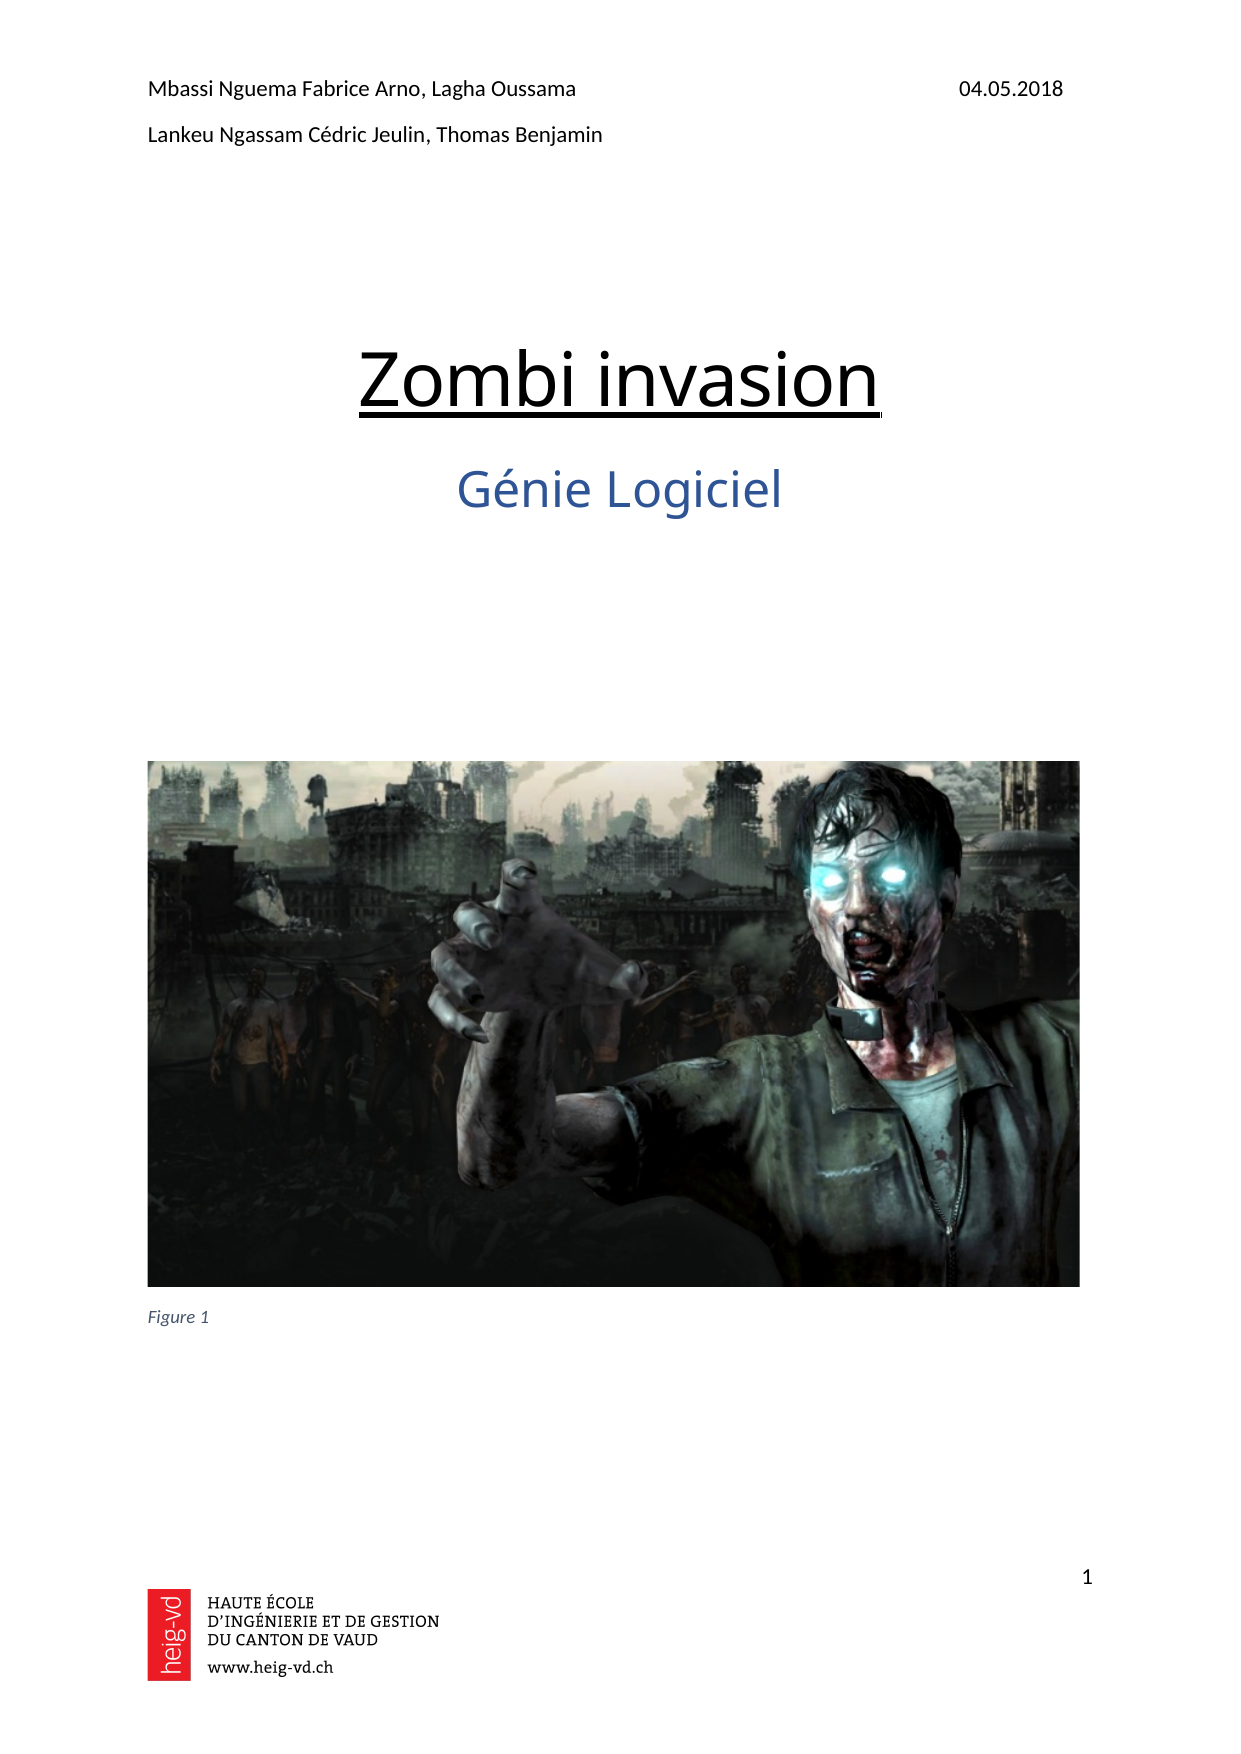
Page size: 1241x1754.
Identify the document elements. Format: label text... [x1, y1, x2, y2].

subtitle Génie Logiciel [148, 453, 1093, 522]
picture [147, 1589, 448, 1681]
title Zombi invasion [148, 326, 1093, 428]
picture [147, 761, 1080, 1287]
